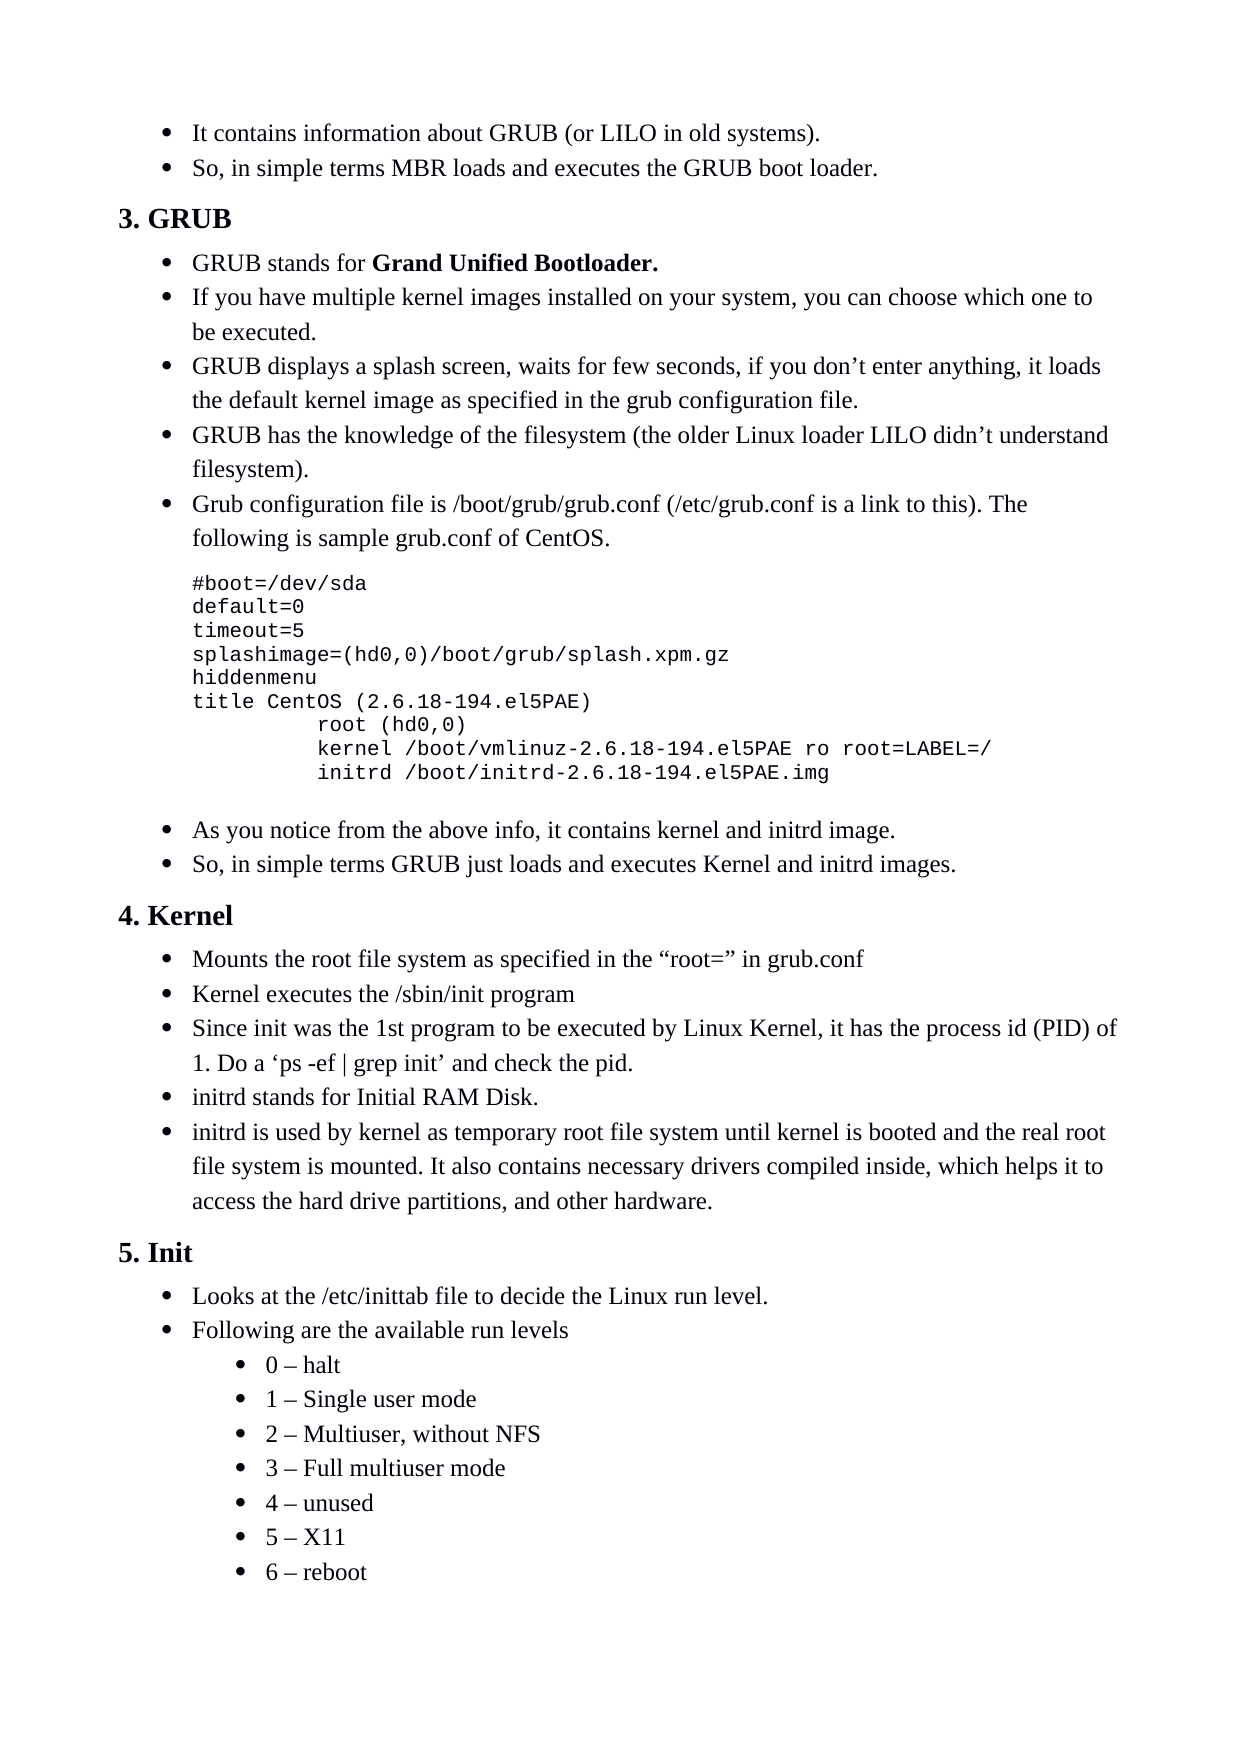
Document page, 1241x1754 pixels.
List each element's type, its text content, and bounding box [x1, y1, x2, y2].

list root (hd0,0) [192, 714, 1122, 738]
list default=0 [192, 596, 1122, 620]
list splashimage=(hd0,0)/boot/grub/splash.xpm.gz [192, 643, 1122, 667]
list timeout=5 [192, 620, 1122, 643]
list title CentOS (2.6.18-194.el5PAE) [192, 691, 1122, 714]
list Looks at the /etc/inittab file to decide the Linux run level. [162, 1281, 1122, 1310]
list 3 – Full multiuser mode [236, 1453, 1122, 1482]
list #boot=/dev/sda [192, 573, 1122, 596]
list Following are the available run levels [162, 1315, 1122, 1344]
list It contains information about GRUB (or LILO in old systems). [162, 118, 1122, 147]
list GRUB stands for Grand Unified Bootloader. [162, 248, 1122, 276]
list So, in simple terms GRUB just loads and executes Kernel and initrd images. [162, 849, 1122, 878]
list hiddenmenu [192, 667, 1122, 691]
list So, in simple terms MBR loads and executes the GRUB boot loader. [162, 153, 1122, 181]
list Since init was the 1st program to be executed by Linux Kernel, it has the process id (PID) of 1. Do a ‘ps -ef | grep init’ and check the pid. [162, 1013, 1122, 1077]
list initrd is used by kernel as temporary root file system until kernel is booted and the real root file system is mounted. It also contains necessary drivers compiled inside, which helps it to access the hard drive partitions, and other hardware. [162, 1117, 1122, 1214]
list If you have multiple kernel images installed on your system, you can choose which one to be executed. [162, 282, 1122, 345]
list 5 – X11 [236, 1522, 1122, 1551]
list initrd /boot/initrd-2.6.18-194.el5PAE.img [192, 762, 1122, 785]
list Kernel executes the /sbin/init program [162, 979, 1122, 1008]
list initrd stands for Initial RAM Disk. [162, 1082, 1122, 1111]
subtitle 3. GRUB [118, 202, 1122, 235]
list Grub configuration file is /boot/grub/grub.conf (/etc/grub.conf is a link to this). The following is sample grub.conf of CentOS. [162, 489, 1122, 552]
list GRUB has the knowledge of the filesystem (the older Linux loader LILO didn’t understand filesystem). [162, 420, 1122, 483]
list kernel /boot/vmlinuz-2.6.18-194.el5PAE ro root=LABEL=/ [192, 738, 1122, 762]
list 6 – reboot [236, 1557, 1122, 1586]
list 2 – Multiuser, without NFS [236, 1419, 1122, 1448]
list 1 – Single user mode [236, 1384, 1122, 1413]
list 4 – unused [236, 1488, 1122, 1517]
list GRUB displays a splash screen, waits for few seconds, if you don’t enter anything, it loads the default kernel image as specified in the grub configuration file. [162, 351, 1122, 414]
list As you notice from the above info, it contains kernel and initrd image. [162, 815, 1122, 844]
list 0 – halt [236, 1350, 1122, 1379]
list Mounts the root file system as specified in the “root=” in grub.conf [162, 944, 1122, 973]
subtitle 5. Init [118, 1235, 1122, 1268]
subtitle 4. Kernel [118, 898, 1122, 932]
